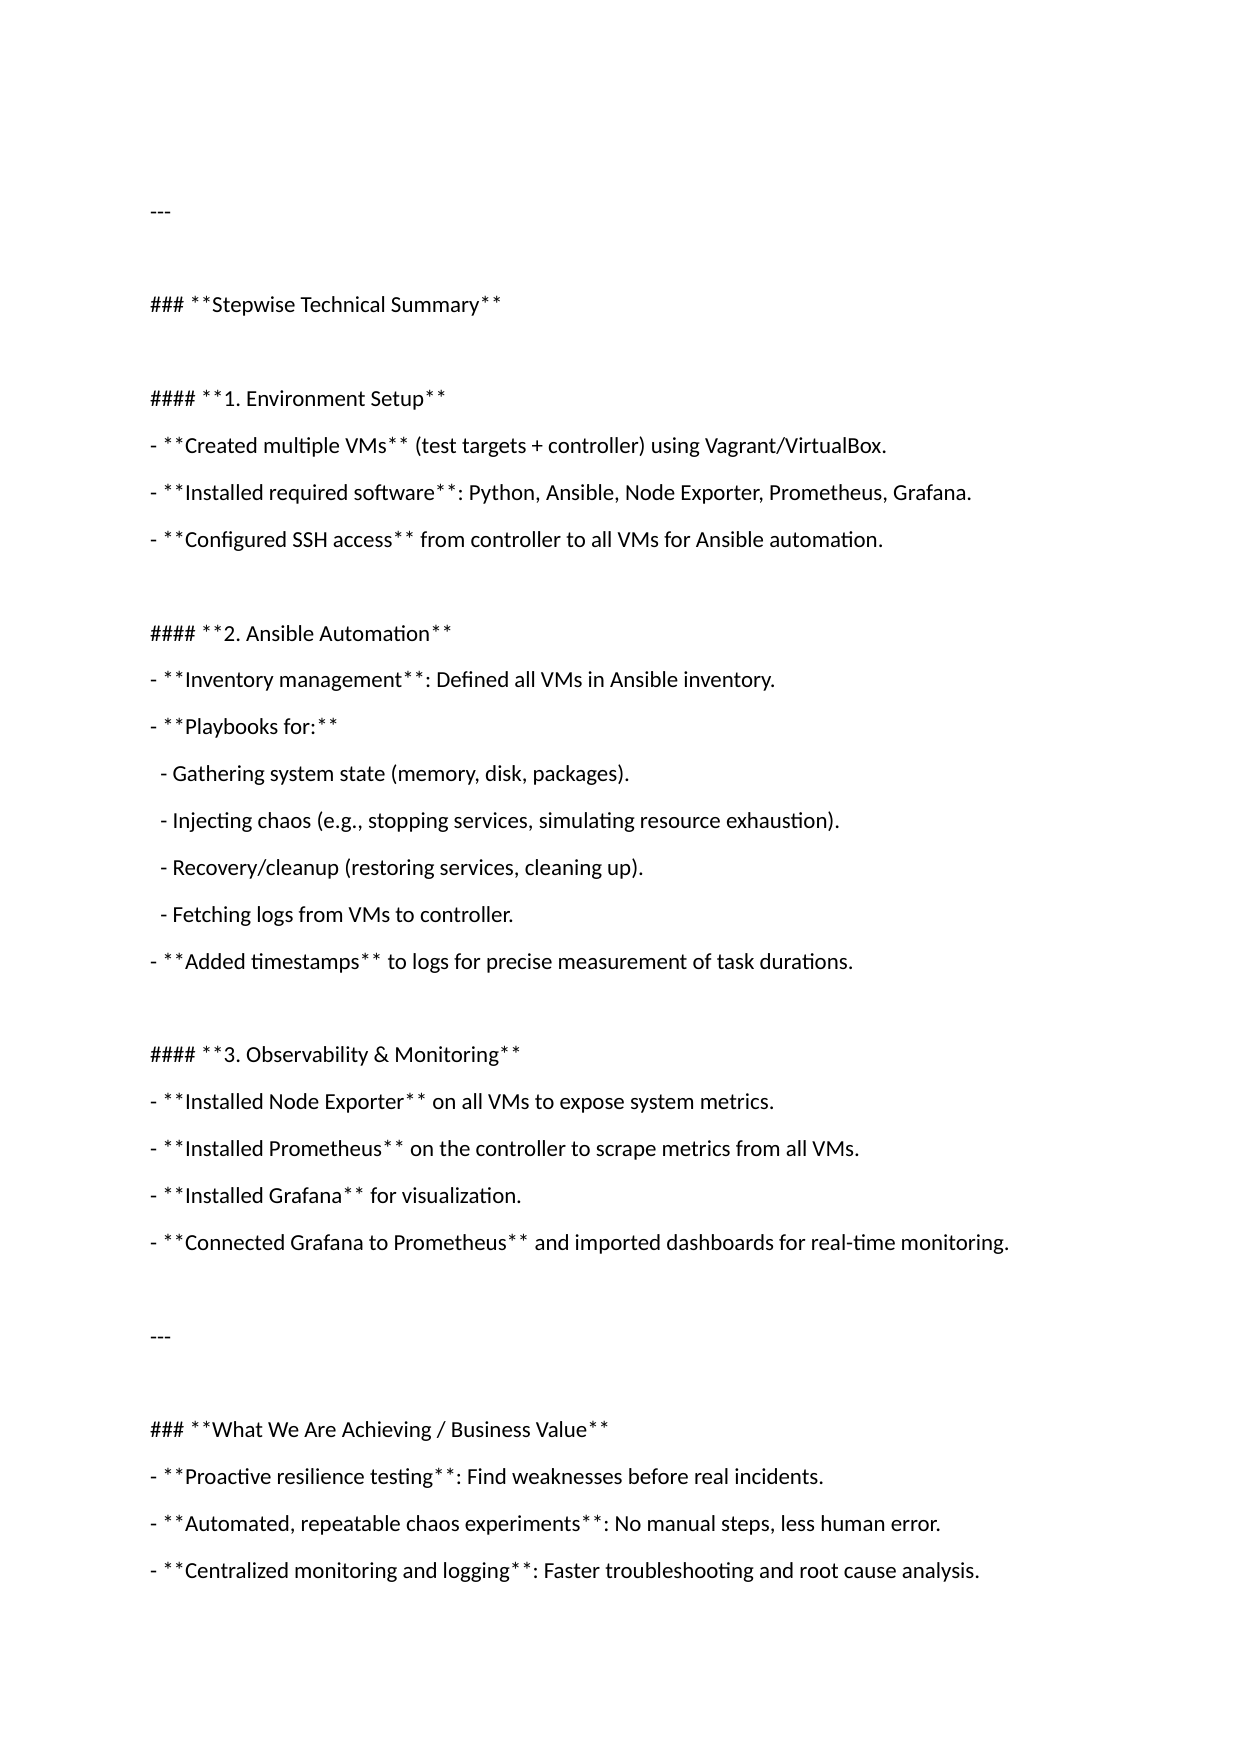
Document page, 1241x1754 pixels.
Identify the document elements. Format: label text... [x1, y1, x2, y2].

text - Gathering system state (memory, disk, packages). [150, 759, 1090, 787]
text - **Installed Grafana** for visualization. [150, 1181, 1090, 1209]
text - **Installed Prometheus** on the controller to scrape metrics from all VMs. [150, 1134, 1090, 1162]
text - **Added timestamps** to logs for precise measurement of task durations. [150, 947, 1090, 975]
text - **Configured SSH access** from controller to all VMs for Ansible automation. [150, 525, 1090, 553]
text #### **2. Ansible Automation** [150, 619, 1090, 647]
text --- [150, 197, 1090, 225]
text - Fetching logs from VMs to controller. [150, 900, 1090, 928]
text #### **3. Observability & Monitoring** [150, 1041, 1090, 1069]
text - **Proactive resilience testing**: Find weaknesses before real incidents. [150, 1462, 1090, 1491]
text - Injecting chaos (e.g., stopping services, simulating resource exhaustion). [150, 806, 1090, 834]
text - **Playbooks for:** [150, 712, 1090, 741]
text - **Connected Grafana to Prometheus** and imported dashboards for real-time monitoring. [150, 1228, 1090, 1256]
text - **Automated, repeatable chaos experiments**: No manual steps, less human error. [150, 1509, 1090, 1537]
text - **Installed required software**: Python, Ansible, Node Exporter, Prometheus, Grafana. [150, 478, 1090, 506]
text - Recovery/cleanup (restoring services, cleaning up). [150, 853, 1090, 881]
text ### **Stepwise Technical Summary** [150, 291, 1090, 319]
text - **Inventory management**: Defined all VMs in Ansible inventory. [150, 666, 1090, 694]
text ### **What We Are Achieving / Business Value** [150, 1416, 1090, 1444]
text - **Created multiple VMs** (test targets + controller) using Vagrant/VirtualBox. [150, 431, 1090, 459]
text --- [150, 1322, 1090, 1350]
text - **Installed Node Exporter** on all VMs to expose system metrics. [150, 1087, 1090, 1116]
text - **Centralized monitoring and logging**: Faster troubleshooting and root cause analysis. [150, 1556, 1090, 1584]
text #### **1. Environment Setup** [150, 384, 1090, 412]
